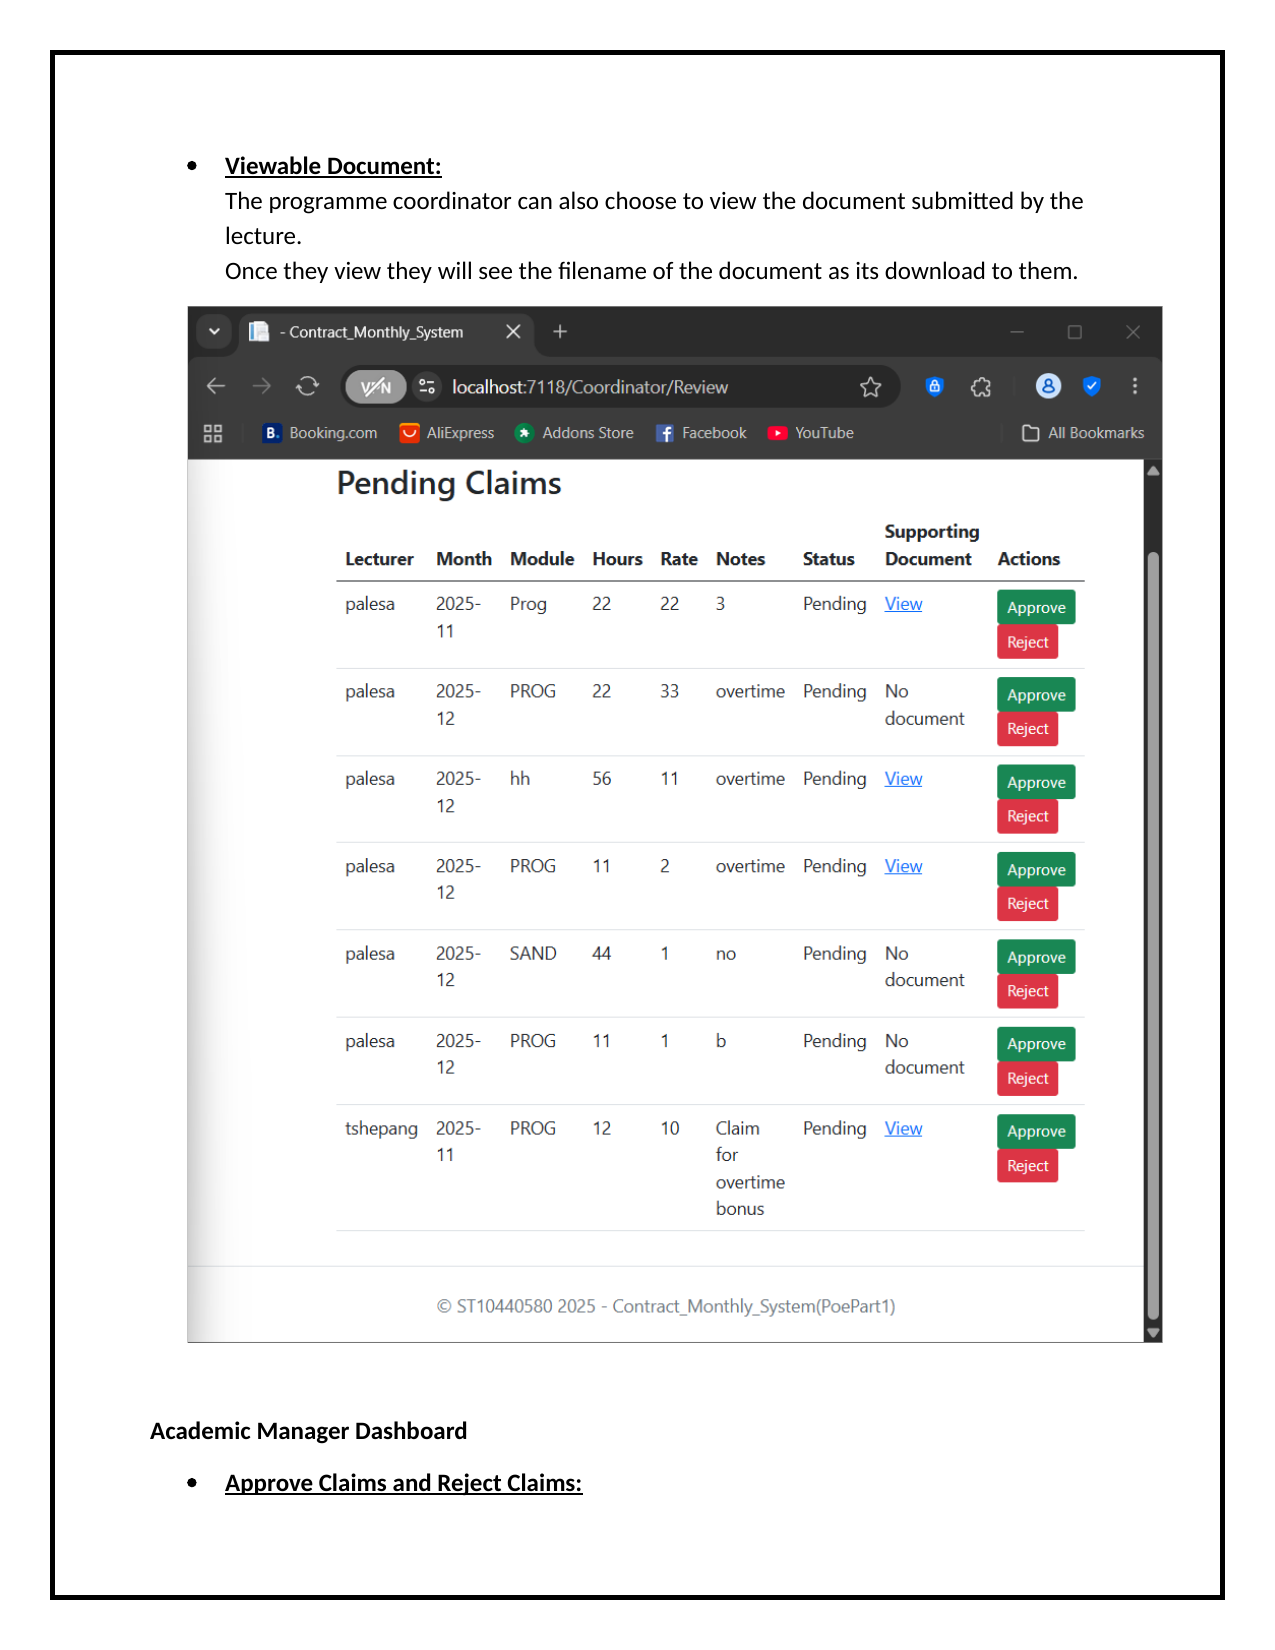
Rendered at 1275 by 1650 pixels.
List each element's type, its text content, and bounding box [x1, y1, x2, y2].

list Once they view they will see the filename of the document as its download to them. [225, 255, 1125, 286]
list The programme coordinator can also choose to view the document submitted by the lecture. [225, 185, 1125, 251]
text Academic Manager Dashboard [150, 1416, 1125, 1446]
picture [187, 306, 1163, 1343]
list Approve Claims and Reject Claims: [187, 1467, 1125, 1498]
list Viewable Document: [187, 150, 1125, 181]
